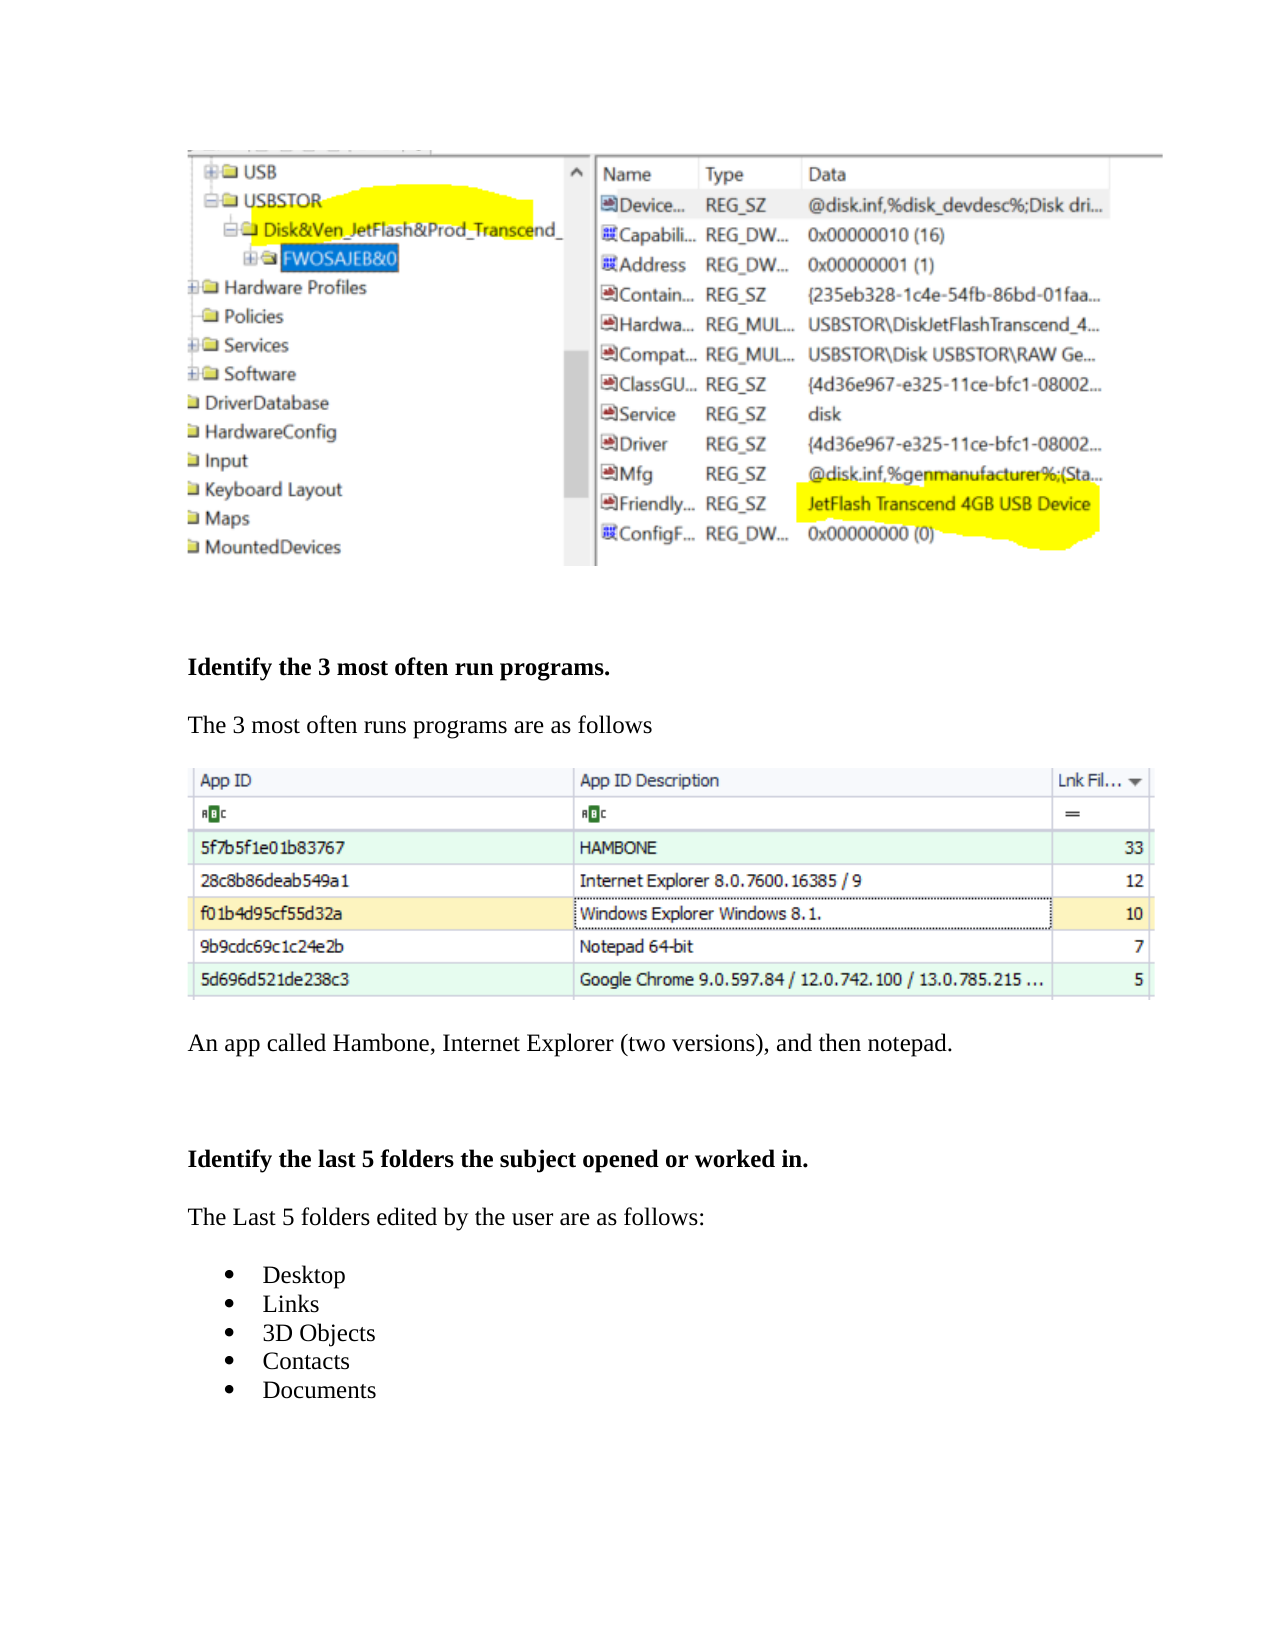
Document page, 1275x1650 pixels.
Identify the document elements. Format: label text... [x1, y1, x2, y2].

text The 3 most often runs programs are as follows [187, 710, 1125, 739]
text Identify the 3 most often run programs. [187, 652, 1125, 681]
list Documents [225, 1375, 1125, 1404]
list Links [225, 1289, 1125, 1318]
list Desktop [225, 1260, 1125, 1289]
picture [187, 768, 1155, 1000]
text Identify the last 5 folders the subject opened or worked in. [187, 1144, 1125, 1173]
picture [187, 150, 1163, 566]
list 3D Objects [225, 1318, 1125, 1346]
text The Last 5 folders edited by the user are as follows: [187, 1202, 1125, 1231]
list Contacts [225, 1346, 1125, 1375]
text An app called Hambone, Internet Explorer (two versions), and then notepad. [187, 1028, 1125, 1057]
